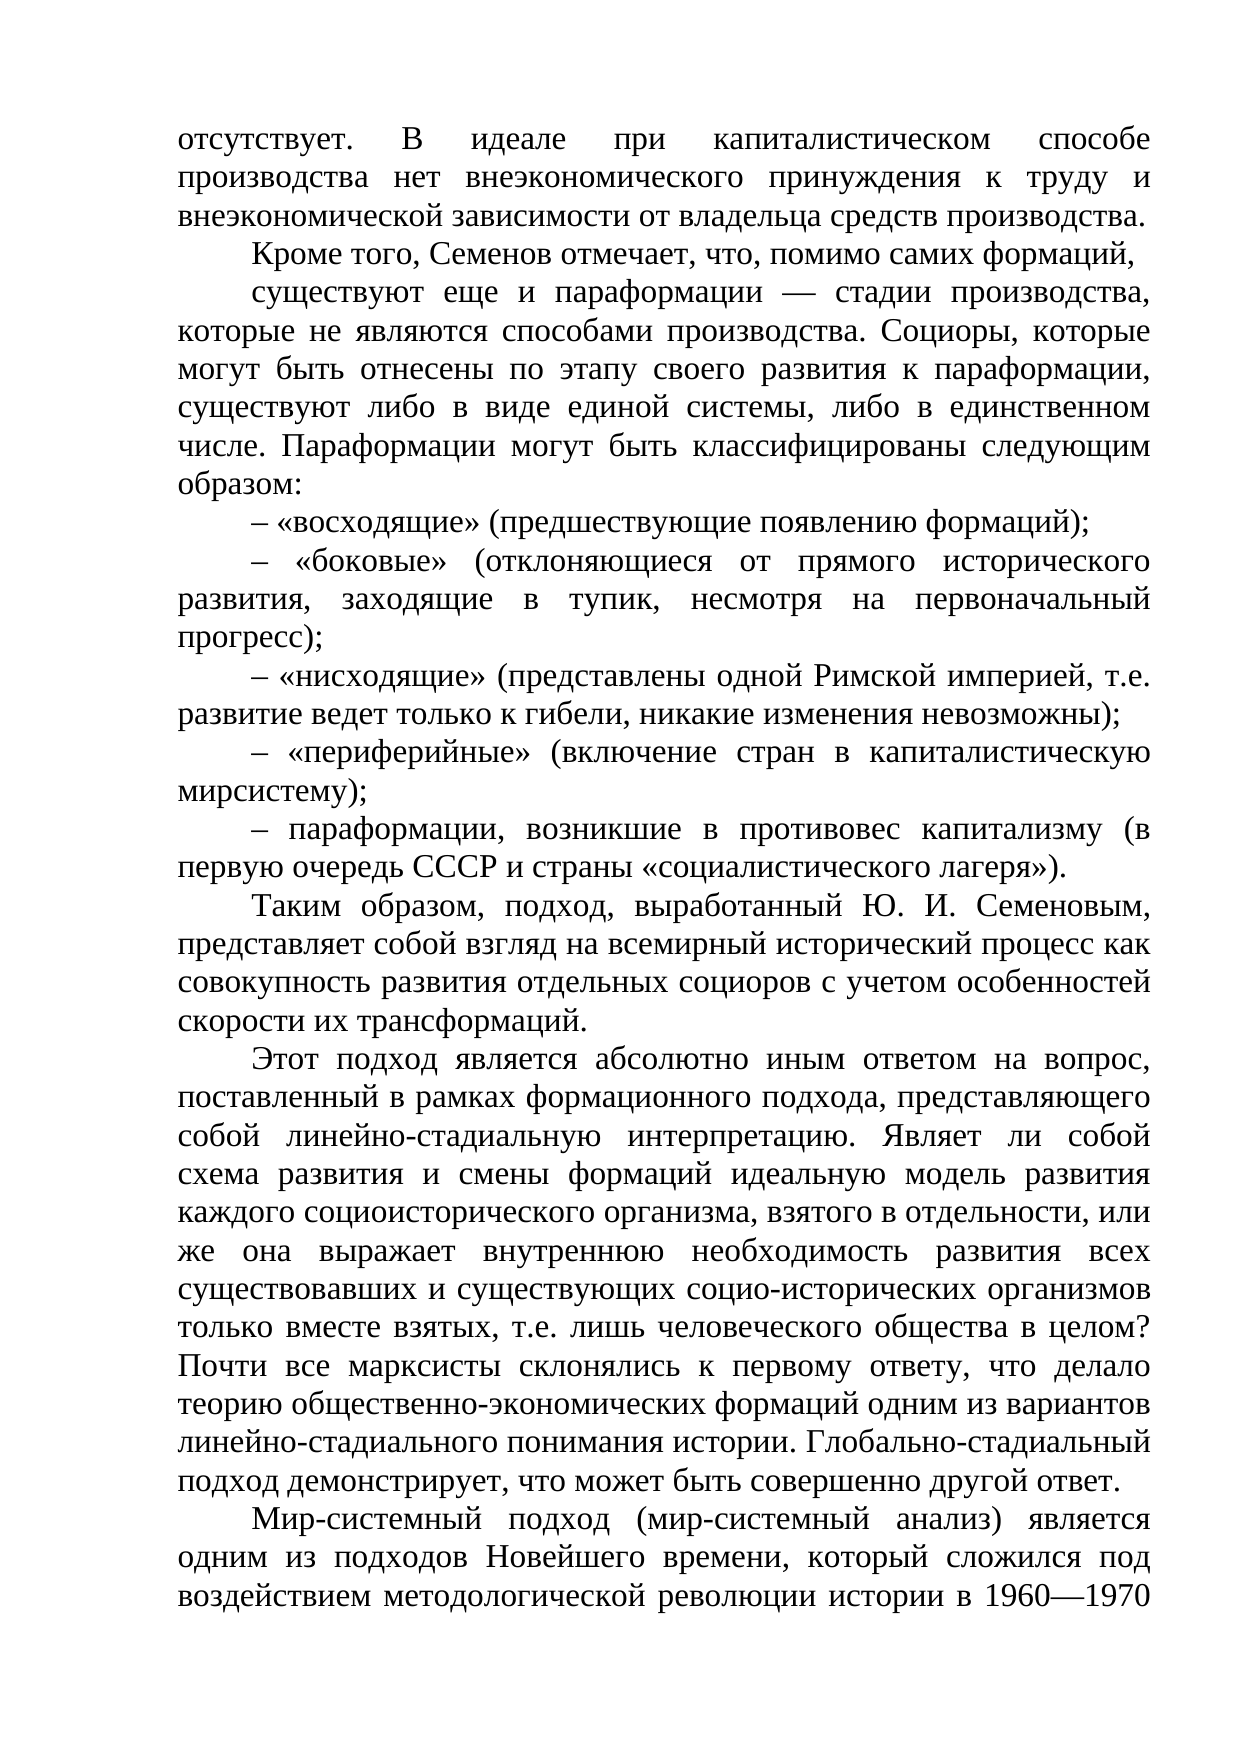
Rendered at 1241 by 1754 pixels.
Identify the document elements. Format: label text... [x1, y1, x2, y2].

text существуют еще и параформации — стадии производства, которые не являются способами производства. Социоры, которые могут быть отнесены по этапу своего развития к параформации, существуют либо в виде единой системы, либо в единственном числе. Параформации могут быть классифицированы следующим образом: [177, 271, 1152, 501]
text ‒ «боковые» (отклоняющиеся от прямого исторического развития, заходящие в тупик, несмотря на первоначальный прогресс); [177, 540, 1152, 655]
text ‒ параформации, возникшие в противовес капитализму (в первую очередь СССР и страны «социалистического лагеря»). [177, 808, 1152, 885]
text Таким образом, подход, выработанный Ю. И. Семеновым, представляет собой взгляд на всемирный исторический процесс как совокупность развития отдельных социоров с учетом особенностей скорости их трансформаций. [177, 885, 1152, 1038]
text ‒ «нисходящие» (представлены одной Римской империей, т.е. развитие ведет только к гибели, никакие изменения невозможны); [177, 655, 1152, 731]
text ‒ «восходящие» (предшествующие появлению формаций); [177, 501, 1152, 540]
text Кроме того, Семенов отмечает, что, помимо самих формаций, [177, 233, 1152, 271]
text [177, 118, 1152, 233]
text ‒ «периферийные» (включение стран в капиталистическую мирсистему); [177, 731, 1152, 808]
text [177, 1498, 1152, 1613]
text Этот подход является абсолютно иным ответом на вопрос, поставленный в рамках формационного подхода, представляющего собой линейно-стадиальную интерпретацию. Являет ли собой схема развития и смены формаций идеальную модель развития каждого социоисторического организма, взятого в отдельности, или же она выражает внутреннюю необходимость развития всех существовавших и существующих социо-исторических организмов только вместе взятых, т.е. лишь человеческого общества в целом? Почти все марксисты склонялись к первому ответу, что делало теорию общественно-экономических формаций одним из вариантов линейно-стадиального понимания истории. Глобально-стадиальный подход демонстрирует, что может быть совершенно другой ответ. [177, 1038, 1152, 1498]
